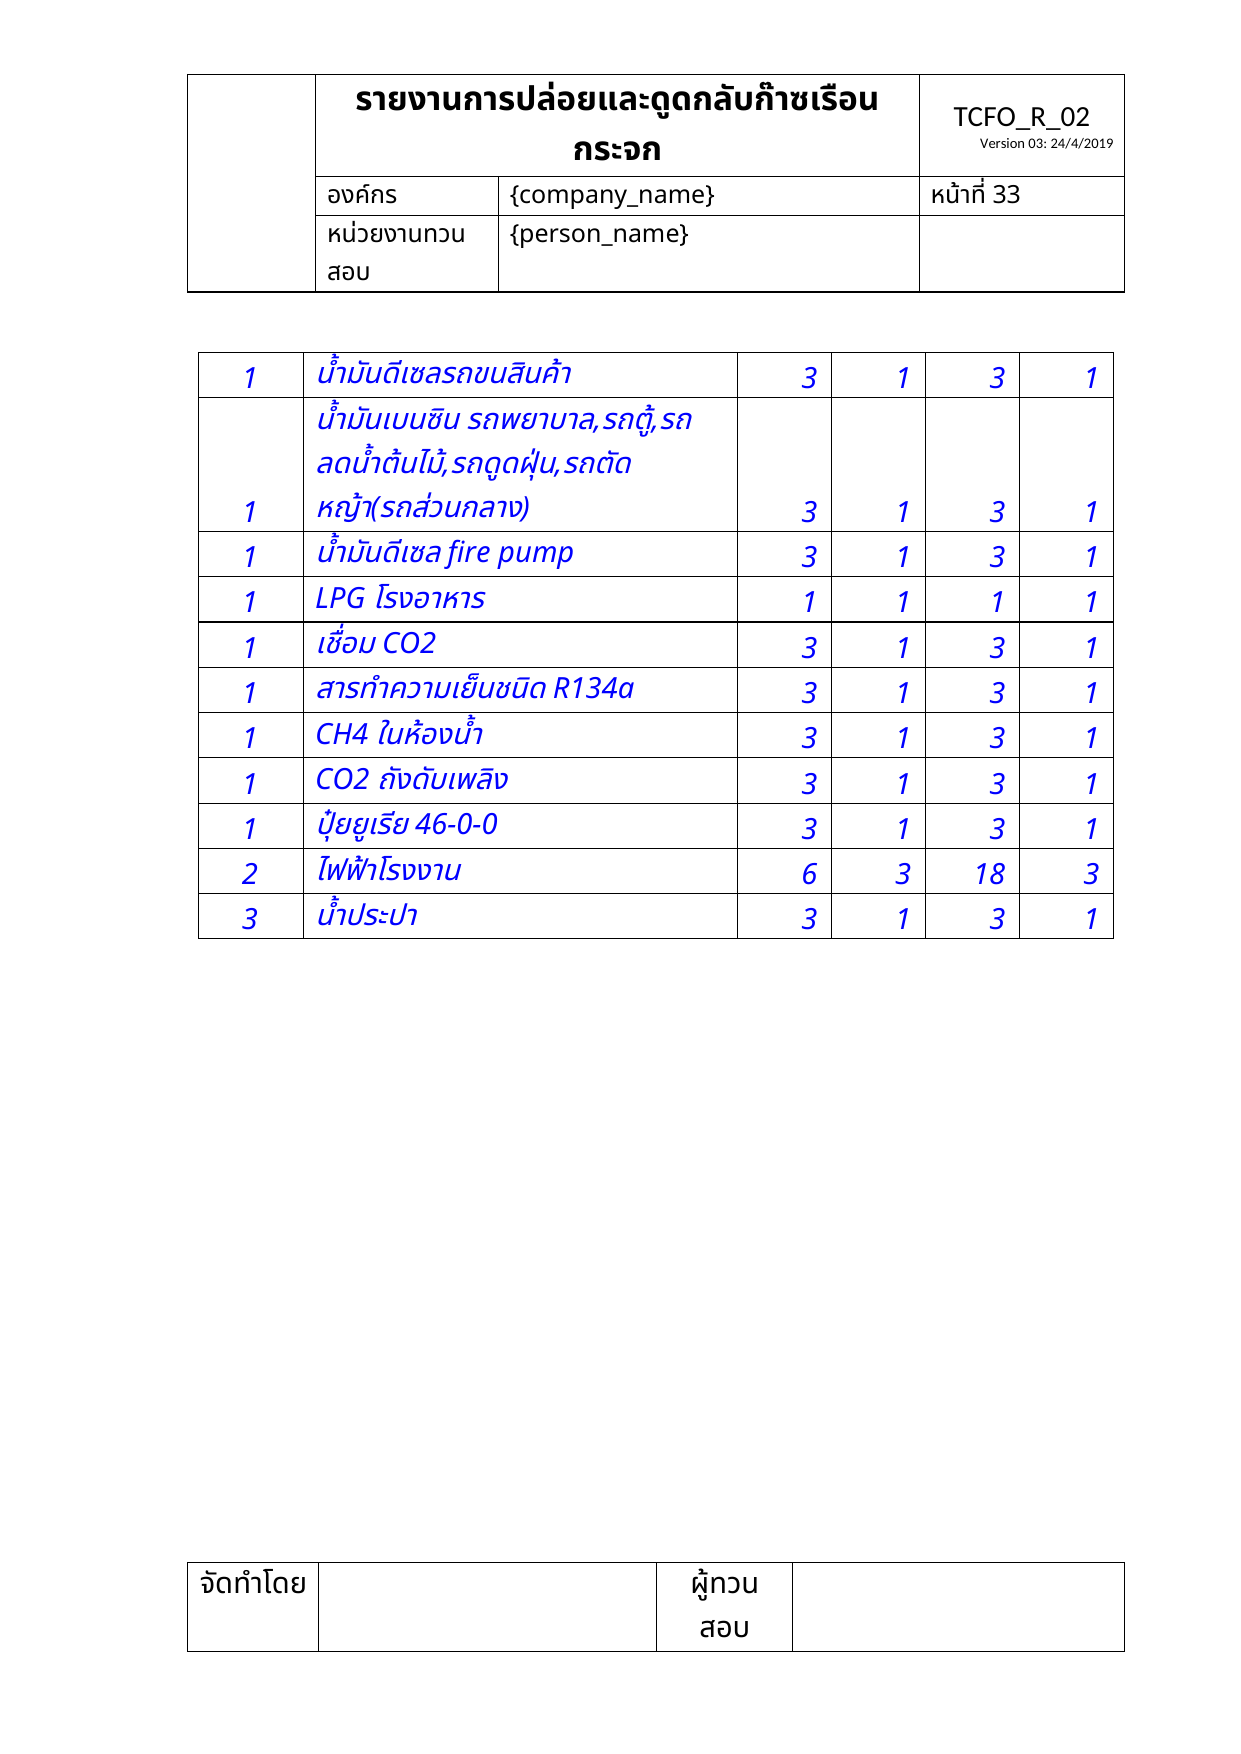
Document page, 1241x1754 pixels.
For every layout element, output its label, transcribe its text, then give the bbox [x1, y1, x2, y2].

table_cell น้ำมันดีเซล fire pump [304, 532, 737, 576]
table_cell 3 [738, 713, 831, 757]
table_cell เชื่อม CO2 [304, 623, 737, 667]
table_cell น้ำมันดีเซลรถขนสินค้า [304, 353, 737, 397]
table_cell 1 [926, 577, 1019, 621]
table_cell 1 [1020, 353, 1113, 397]
table_cell LPG โรงอาหาร [304, 577, 737, 621]
table_cell 6 [738, 849, 831, 893]
table_cell CH4 ในห้องน้ำ [304, 713, 737, 757]
table_cell 3 [738, 398, 831, 531]
table_cell 1 [199, 532, 303, 576]
table_cell 3 [926, 668, 1019, 712]
table_cell ไฟฟ้าโรงงาน [304, 849, 737, 893]
table_cell CO2 ถังดับเพลิง [304, 758, 737, 803]
table_cell 1 [199, 398, 303, 531]
table_cell 1 [832, 353, 925, 397]
table_cell 1 [199, 353, 303, 397]
table_cell 1 [1020, 894, 1113, 938]
table_cell 3 [199, 894, 303, 938]
table_cell 18 [926, 849, 1019, 893]
table_cell 3 [738, 353, 831, 397]
table_cell ปุ๋ยยูเรีย 46-0-0 [304, 804, 737, 848]
table_cell 2 [199, 849, 303, 893]
table_cell 1 [832, 758, 925, 803]
table_cell 1 [1020, 577, 1113, 621]
table_cell 3 [738, 894, 831, 938]
table_cell 3 [926, 804, 1019, 848]
table_cell 1 [832, 577, 925, 621]
table_cell 1 [199, 623, 303, 667]
table_cell 3 [926, 623, 1019, 667]
table_cell 3 [1020, 849, 1113, 893]
table_cell 3 [926, 894, 1019, 938]
table_cell 1 [832, 713, 925, 757]
table_cell 1 [832, 894, 925, 938]
table_cell 1 [1020, 532, 1113, 576]
table_cell สารทำความเย็นชนิด R134a [304, 668, 737, 712]
table_cell 3 [926, 353, 1019, 397]
table_cell 3 [738, 668, 831, 712]
table_cell 1 [832, 532, 925, 576]
table_cell 1 [199, 713, 303, 757]
table_cell 3 [926, 713, 1019, 757]
table_cell 3 [926, 532, 1019, 576]
table_cell 1 [199, 804, 303, 848]
table_cell น้ำมันเบนซิน รถพยาบาล,รถตู้,รถลดน้ำต้นไม้,รถดูดฝุ่น,รถตัดหญ้า(รถส่วนกลาง) [304, 398, 737, 531]
table_cell 3 [738, 623, 831, 667]
table_cell 3 [926, 398, 1019, 531]
table_cell 1 [1020, 668, 1113, 712]
table_cell 1 [1020, 804, 1113, 848]
table_cell 1 [832, 668, 925, 712]
table_cell 1 [832, 623, 925, 667]
table_cell 3 [738, 758, 831, 803]
table_cell 1 [832, 804, 925, 848]
table_cell 1 [199, 577, 303, 621]
table_cell 3 [926, 758, 1019, 803]
table_cell 1 [199, 758, 303, 803]
table_cell 1 [832, 398, 925, 531]
table_cell 1 [1020, 398, 1113, 531]
table_cell น้ำประปา [304, 894, 737, 938]
table_cell 3 [832, 849, 925, 893]
table_cell 1 [199, 668, 303, 712]
table_cell 1 [738, 577, 831, 621]
table_cell 1 [1020, 713, 1113, 757]
table_cell 3 [738, 532, 831, 576]
table_cell 3 [738, 804, 831, 848]
table_cell 1 [1020, 758, 1113, 803]
table_cell 1 [1020, 623, 1113, 667]
